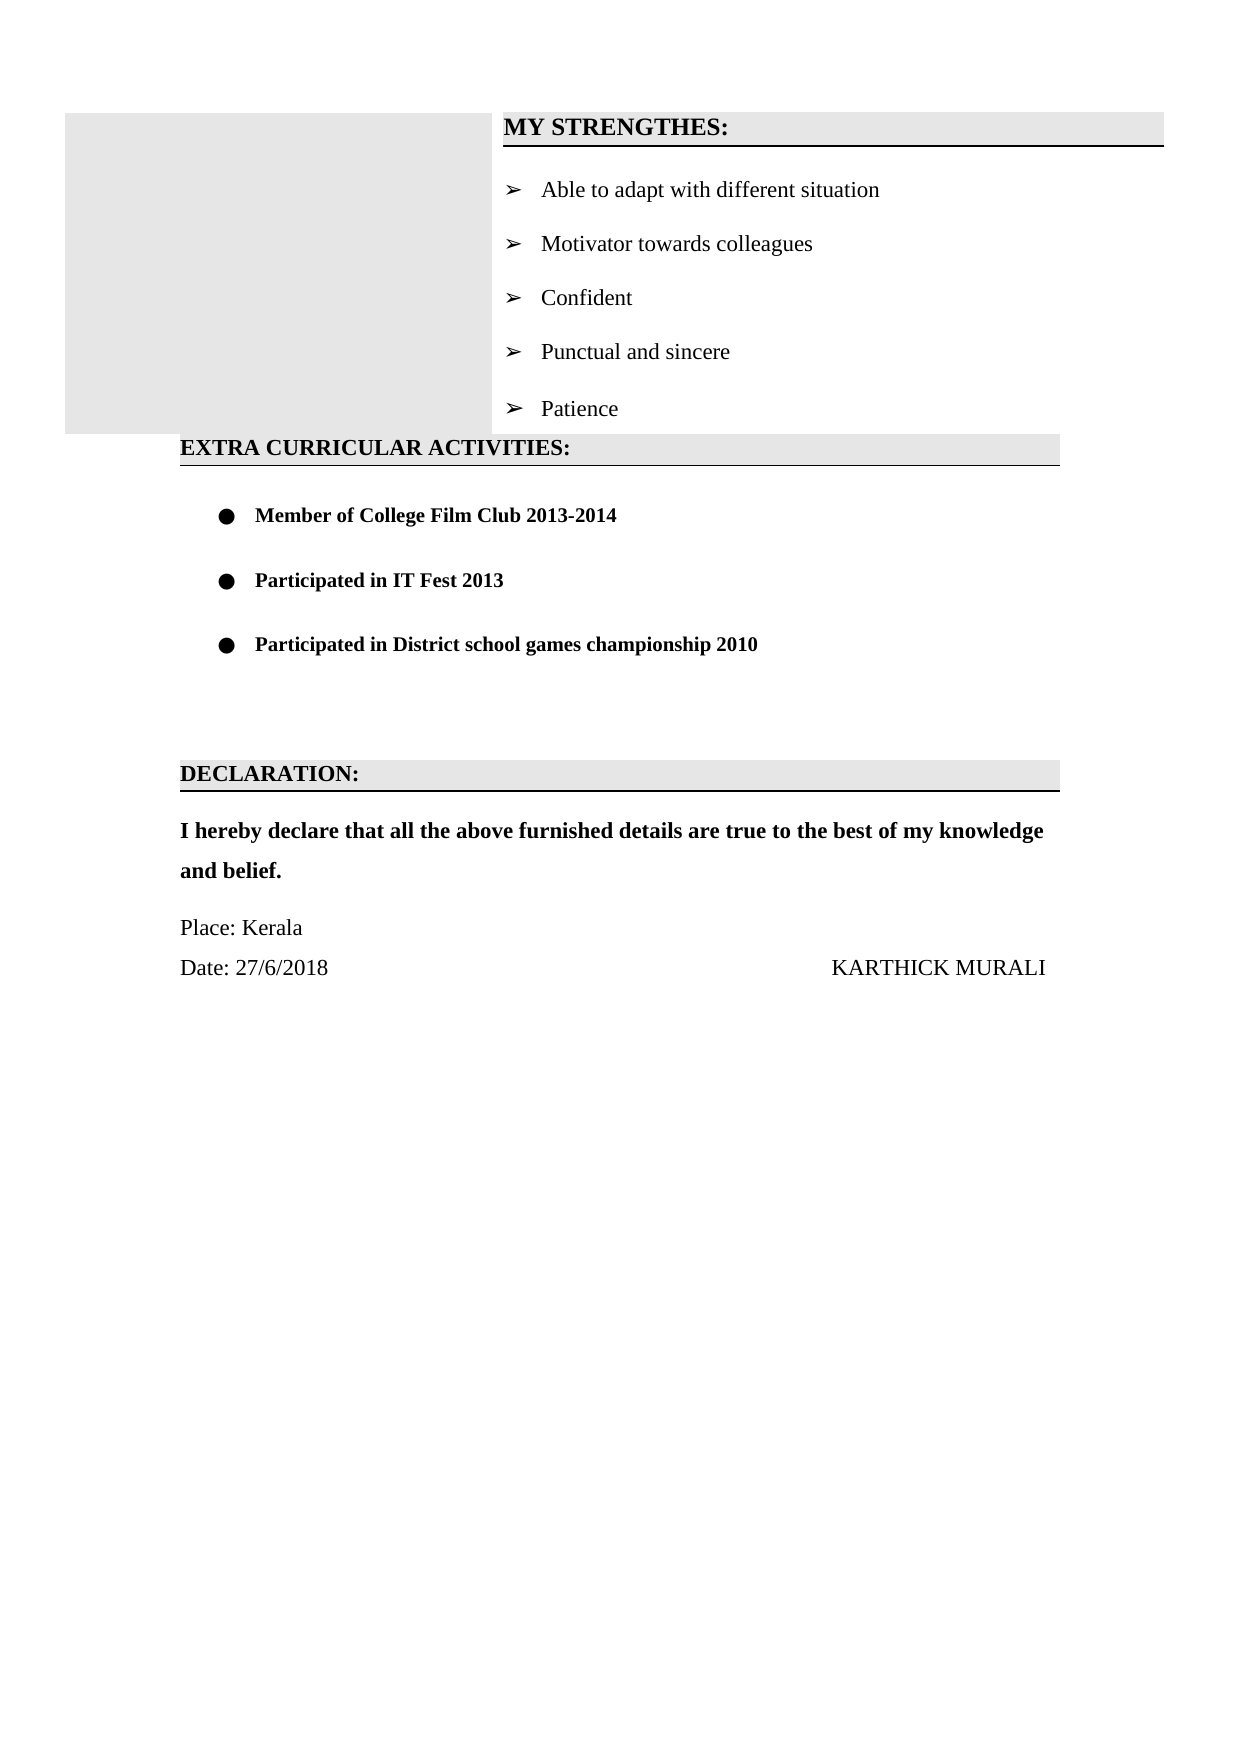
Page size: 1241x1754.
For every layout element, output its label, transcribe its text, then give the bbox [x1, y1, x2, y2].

list Participated in District school games championship 2010 [217, 620, 1060, 663]
text DECLARATION: [180, 760, 1060, 790]
list Participated in IT Fest 2013 [217, 556, 1060, 599]
text EXTRA CURRICULAR ACTIVITIES: [180, 434, 1060, 465]
text Date: 27/6/2018 KARTHICK MURALI [180, 954, 1060, 1020]
text I hereby declare that all the above furnished details are true to the best of my knowledge and belief. [180, 817, 1060, 883]
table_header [492, 113, 1176, 434]
list Member of College Film Club 2013-2014 [217, 492, 1060, 535]
text Place: Kerala [180, 914, 1060, 941]
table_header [65, 113, 492, 434]
